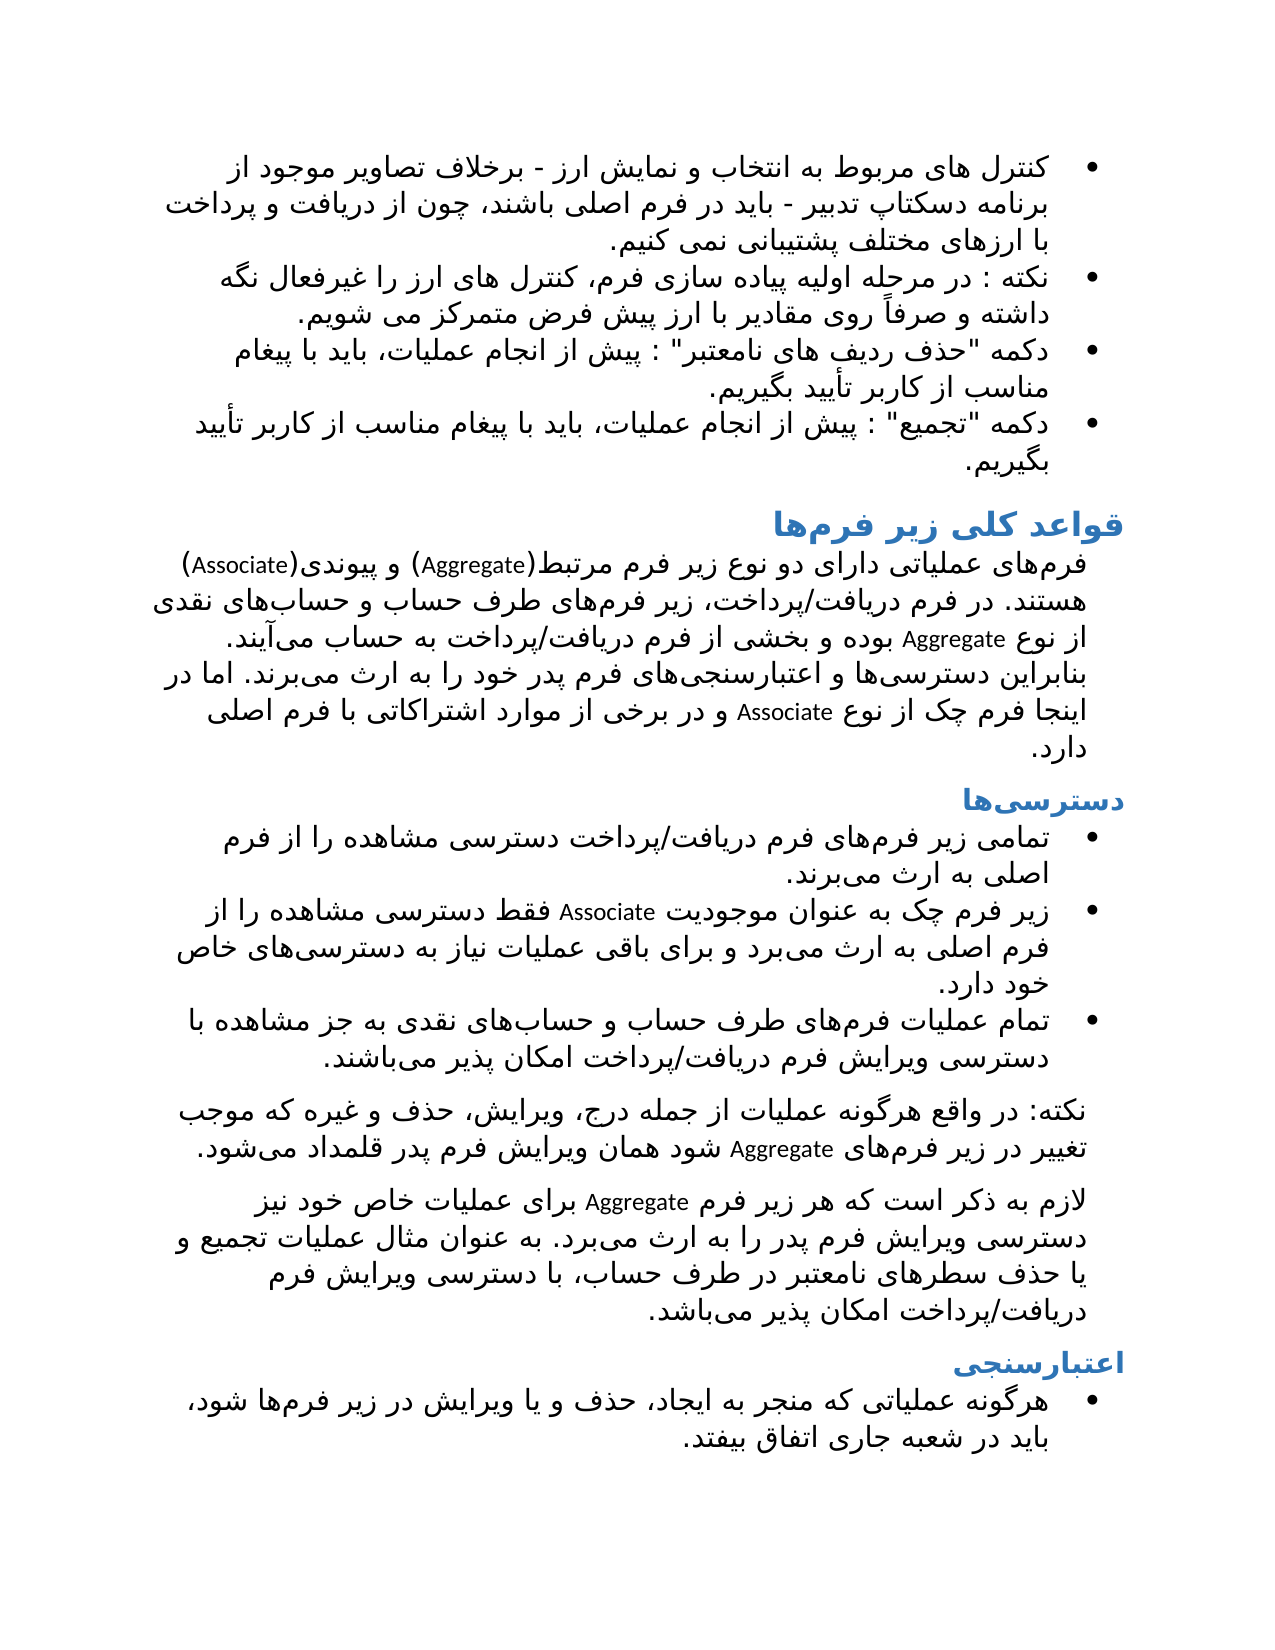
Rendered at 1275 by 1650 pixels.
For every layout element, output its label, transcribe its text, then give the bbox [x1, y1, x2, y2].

list تمامی زیر فرم‌های فرم دریافت/پرداخت دسترسی مشاهده را از فرم اصلی به ارث می‌برند. [150, 820, 1087, 891]
subtitle دسترسی‌ها [150, 783, 1125, 817]
list تمام عملیات فرم‌های طرف حساب و حساب‌های نقدی به جز مشاهده با دسترسی ویرایش فرم دریافت/پرداخت امکان پذیر می‌باشند. [150, 1003, 1087, 1074]
text فرم‌های عملیاتی دارای دو نوع زیر فرم مرتبط(Aggregate) و پیوندی(Associate) هستند. در فرم دریافت/پرداخت، زیر فرم‌های طرف حساب و حساب‌های نقدی از نوع Aggregate بوده و بخشی از فرم دریافت/پرداخت به حساب می‌آیند. بنابراین دسترسی‌‌ها و اعتبارسنجی‌های فرم پدر خود را به ارث می‌برند. اما در اینجا فرم چک از نوع Associate و در برخی از موارد اشتراکاتی با فرم اصلی دارد. [150, 547, 1087, 764]
list کنترل های مربوط به انتخاب و نمایش ارز - برخلاف تصاویر موجود از برنامه دسکتاپ تدبیر - باید در فرم اصلی باشند، چون از دریافت و پرداخت با ارزهای مختلف پشتیبانی نمی کنیم. [150, 150, 1087, 257]
list دکمه "تجمیع" : پیش از انجام عملیات، باید با پیغام مناسب از کاربر تأیید بگیریم. [150, 407, 1087, 477]
list زیر فرم چک به عنوان موجودیت Associate فقط دسترسی مشاهده را از فرم اصلی به ارث می‌برد و برای باقی عملیات نیاز به دسترسی‌های خاص خود دارد. [150, 893, 1087, 1001]
text نکته: در واقع هرگونه عملیات از جمله درج، ویرایش، حذف و غیره که موجب تغییر در زیر فرم‌های Aggregate شود همان ویرایش فرم پدر قلمداد می‌شود. [150, 1093, 1087, 1164]
text لازم به ذکر است که هر زیر فرم Aggregate برای عملیات خاص خود نیز دسترسی ویرایش فرم پدر را به ارث می‌برد. به عنوان مثال عملیات تجمیع و یا حذف سطرهای نامعتبر در طرف حساب، با دسترسی ویرایش فرم دریافت/پرداخت امکان پذیر می‌باشد. [150, 1183, 1087, 1327]
subtitle قواعد کلی زیر فرم‌ها [150, 505, 1125, 544]
subtitle اعتبارسنجی [150, 1347, 1125, 1381]
list دکمه "حذف ردیف های نامعتبر" : پیش از انجام عملیات، باید با پیغام مناسب از کاربر تأیید بگیریم. [150, 333, 1087, 404]
list هرگونه عملیاتی که منجر به ایجاد، حذف و یا ویرایش در زیر فرم‌ها شود، باید در شعبه جاری اتفاق بیفتد. [150, 1383, 1087, 1454]
list نکته : در مرحله اولیه پیاده سازی فرم، کنترل های ارز را غیرفعال نگه داشته و صرفاً روی مقادیر با ارز پیش فرض متمرکز می شویم. [150, 260, 1087, 331]
